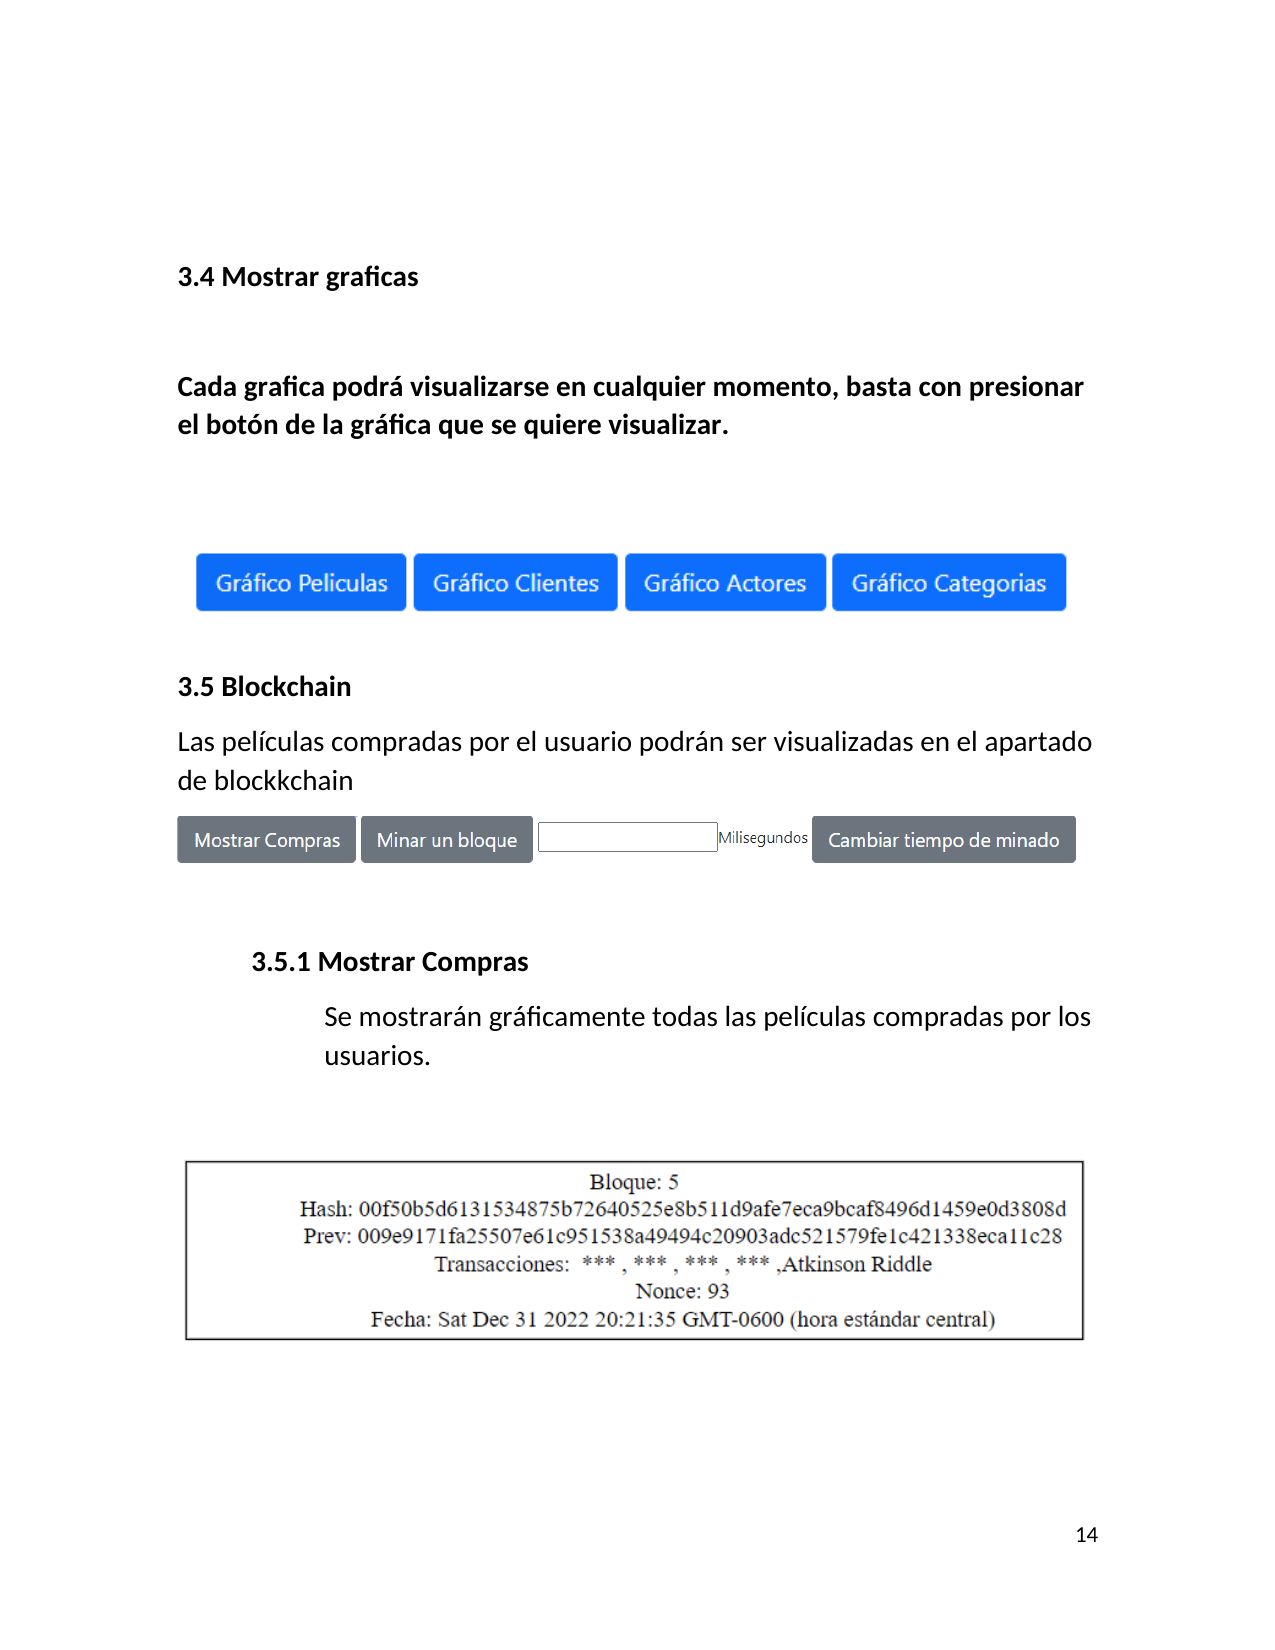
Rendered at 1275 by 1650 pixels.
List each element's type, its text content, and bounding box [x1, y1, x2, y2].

text Las películas compradas por el usuario podrán ser visualizadas en el apartado de blockkchain [177, 723, 1098, 797]
text 3.5.1 Mostrar Compras [177, 943, 1098, 979]
picture [177, 1133, 1095, 1362]
picture [177, 531, 1095, 634]
text 3.4 Mostrar graficas [177, 258, 1098, 293]
picture [177, 816, 1098, 870]
text Se mostrarán gráficamente todas las películas compradas por los usuarios. [324, 998, 1098, 1072]
text 3.5 Blockchain [177, 668, 1098, 704]
text Cada grafica podrá visualizarse en cualquier momento, basta con presionar el botón de la gráfica que se quiere visualizar. [177, 368, 1098, 442]
